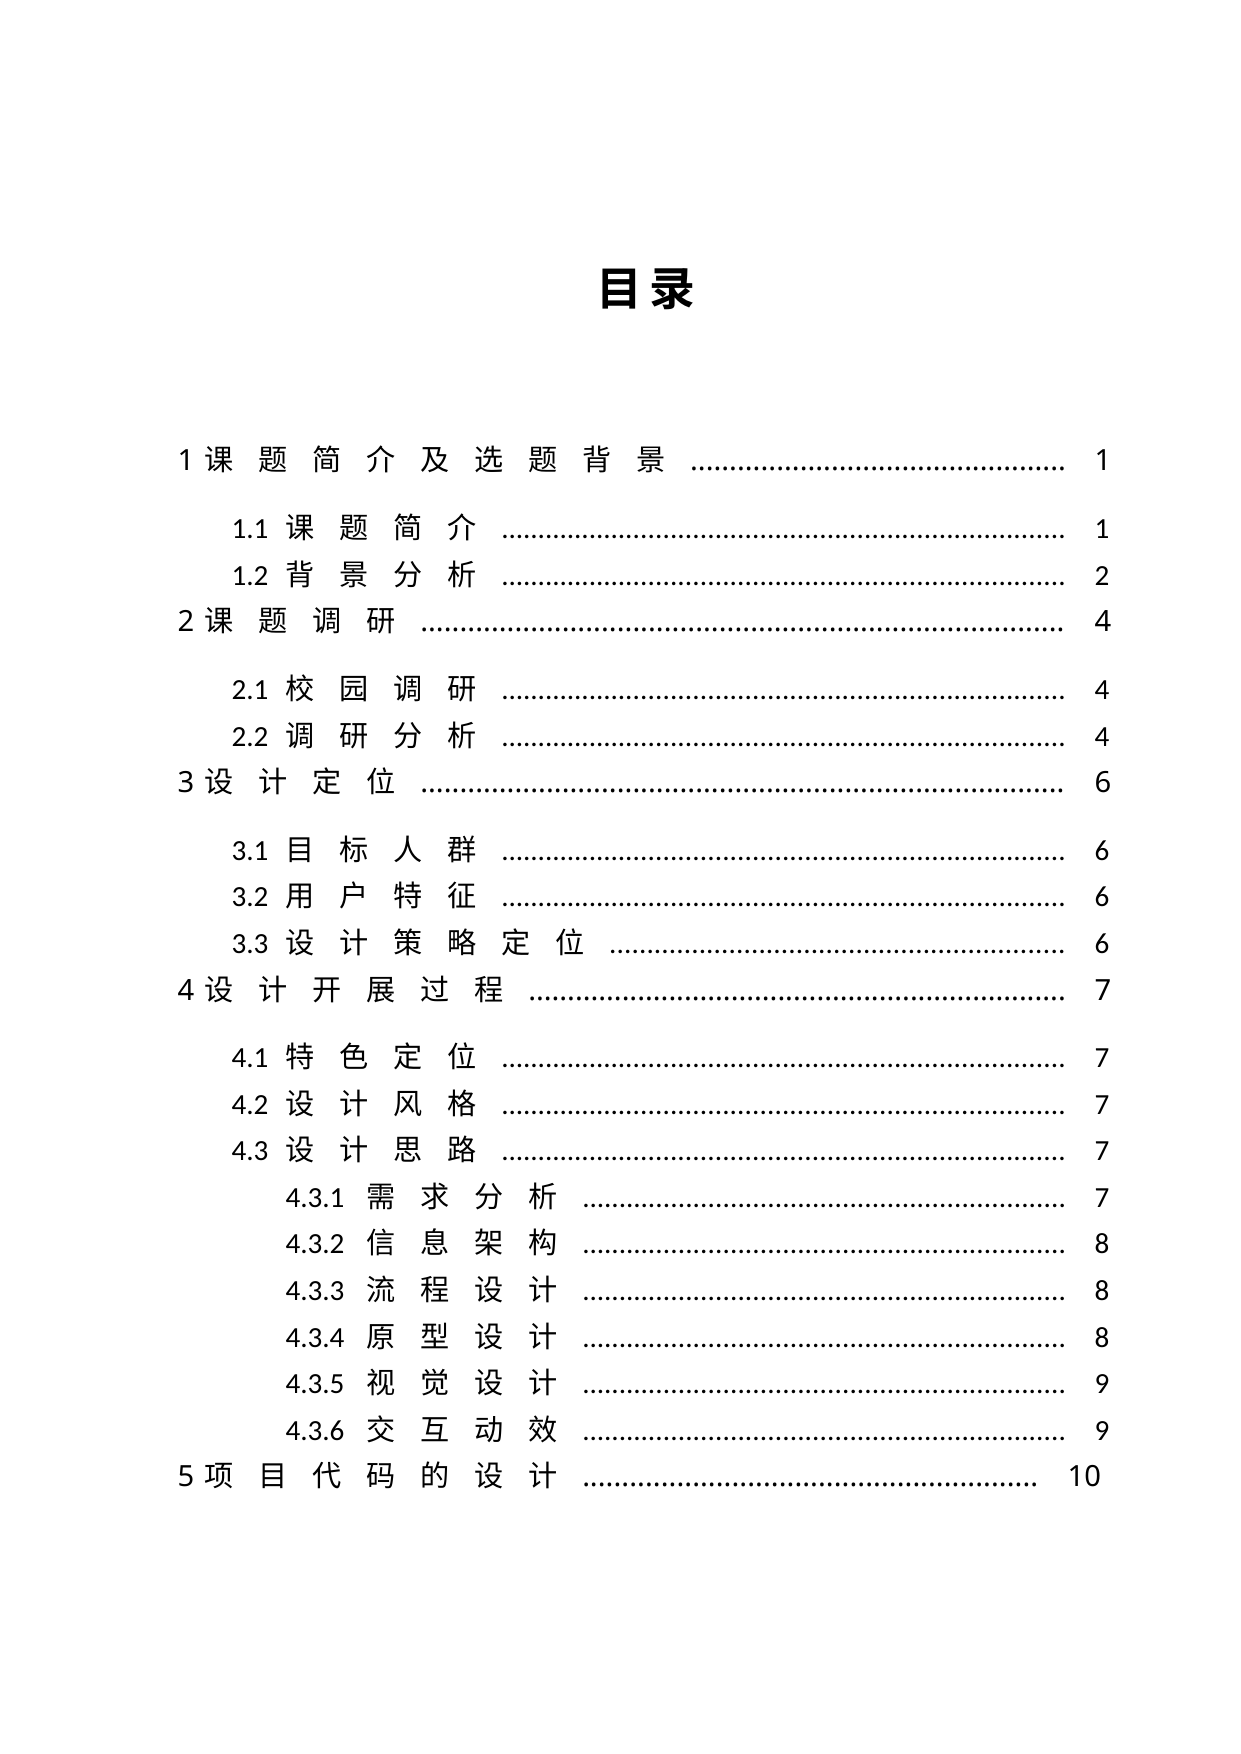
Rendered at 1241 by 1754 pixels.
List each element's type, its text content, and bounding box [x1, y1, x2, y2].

text 2.1 校园调研 4 [231, 663, 1122, 710]
text 1.2 背景分析 2 [231, 549, 1122, 596]
text 2.2 调研分析 4 [231, 710, 1122, 757]
text 4.3.1 需求分析 7 [258, 1171, 1122, 1218]
text 3 设计定位 6 [177, 757, 1122, 803]
text 3.2 用户特征 6 [231, 871, 1122, 917]
text 4.3.6 交互动效 9 [258, 1404, 1122, 1451]
text 3.3 设计策略定位 6 [231, 917, 1122, 964]
text 目录 [177, 239, 1122, 332]
text 4.3.3 流程设计 8 [258, 1264, 1122, 1311]
text 1.1 课题简介 1 [231, 503, 1122, 549]
text 4.2 设计风格 7 [231, 1078, 1122, 1125]
text 5 项目代码的设计 10 [177, 1451, 1122, 1497]
text 3.1 目标人群 6 [231, 824, 1122, 871]
text 4.3.5 视觉设计 9 [258, 1358, 1122, 1404]
text 4 设计开展过程 7 [177, 964, 1122, 1011]
text 4.3.4 原型设计 8 [258, 1311, 1122, 1358]
text 4.3.2 信息架构 8 [258, 1218, 1122, 1264]
text 1 课题简介及选题背景 1 [177, 435, 1122, 481]
text 4.3设计思路 7 [231, 1125, 1122, 1171]
text 4.1 特色定位 7 [231, 1032, 1122, 1078]
text 2 课题调研 4 [177, 596, 1122, 642]
